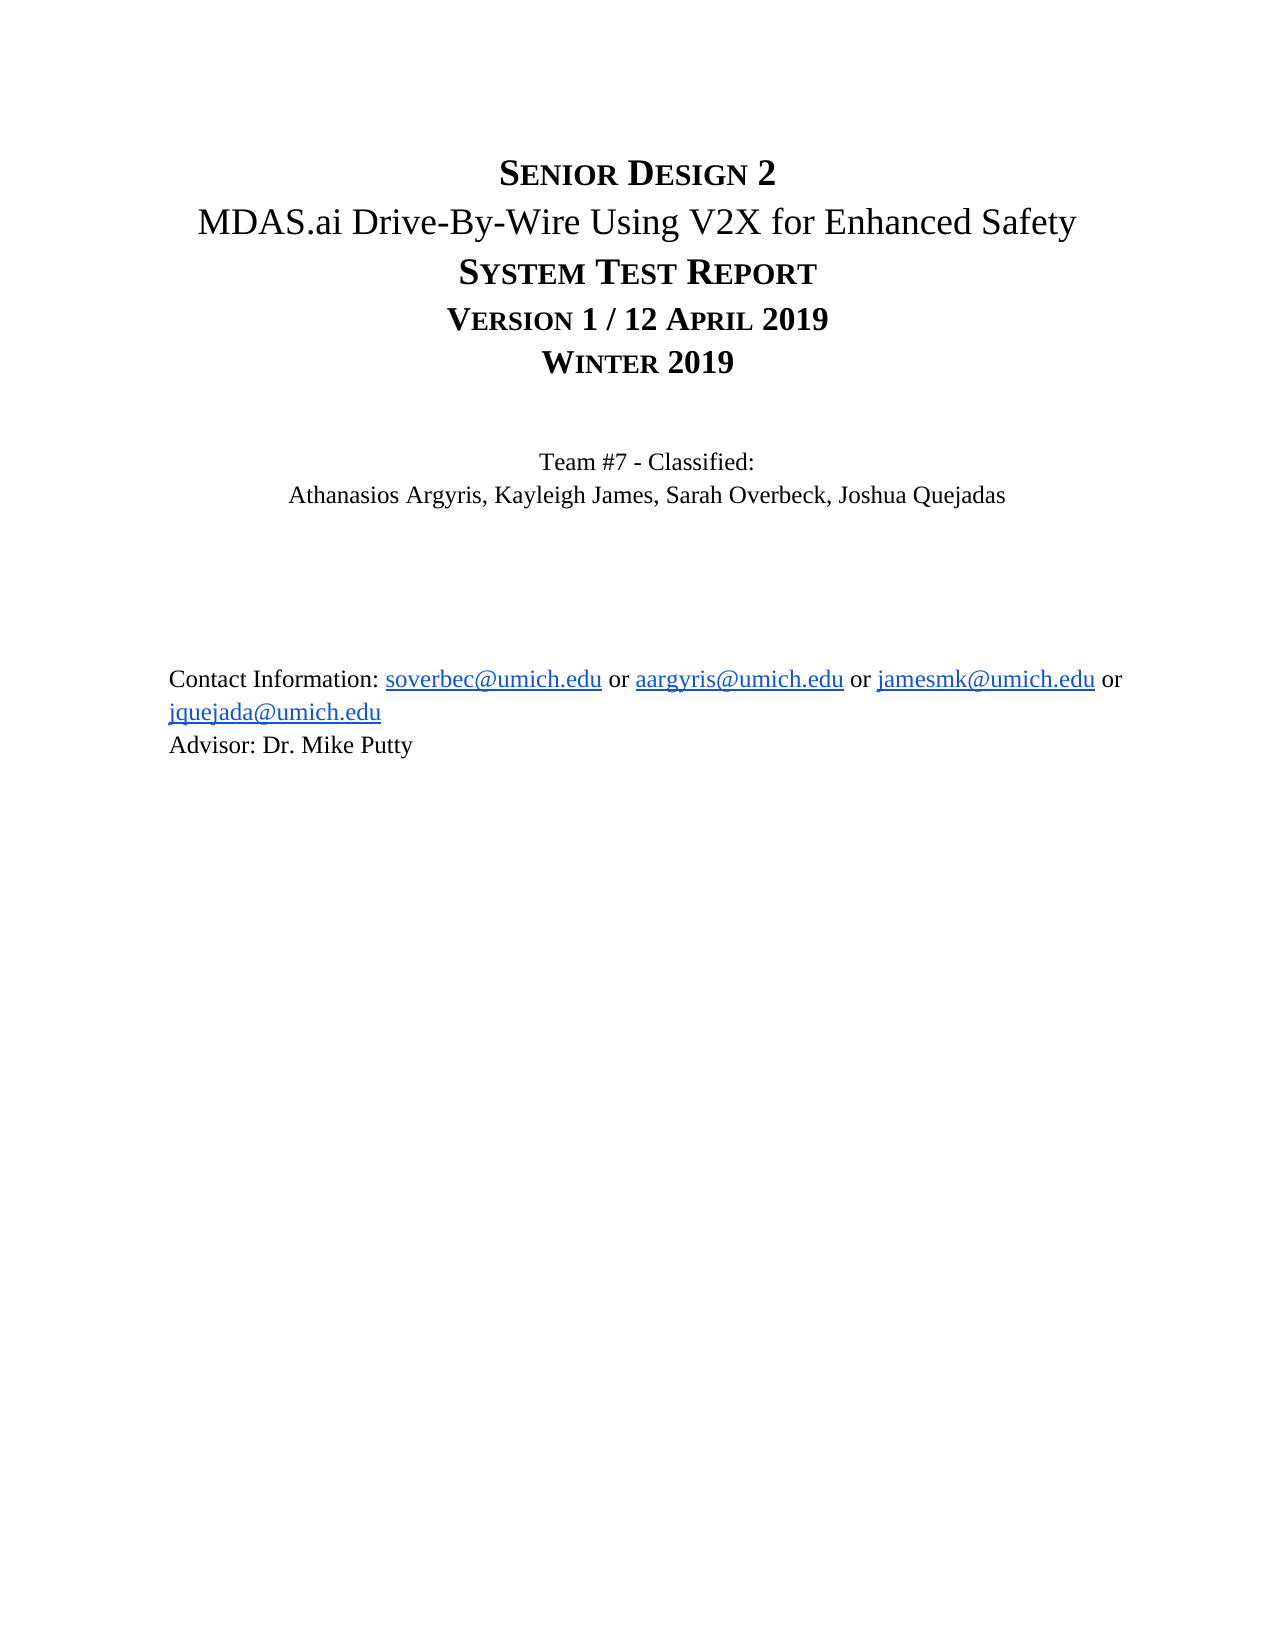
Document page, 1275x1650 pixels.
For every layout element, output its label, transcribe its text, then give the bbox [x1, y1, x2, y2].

text Version 1 / 12 April 2019 [150, 299, 1125, 337]
text MDAS.ai Drive-By-Wire Using V2X for Enhanced Safety [150, 199, 1125, 243]
text Team #7 - Classified: [169, 447, 1125, 476]
text System Test Report [150, 249, 1125, 292]
text Senior Design 2 [150, 150, 1125, 193]
text Athanasios Argyris, Kayleigh James, Sarah Overbeck, Joshua Quejadas [169, 480, 1125, 509]
text Winter 2019 [150, 343, 1125, 381]
text Advisor: Dr. Mike Putty [169, 730, 1125, 759]
text Contact Information: soverbec@umich.edu or aargyris@umich.edu or jamesmk@umich.edu or jquejada@umich.edu [169, 664, 1125, 726]
